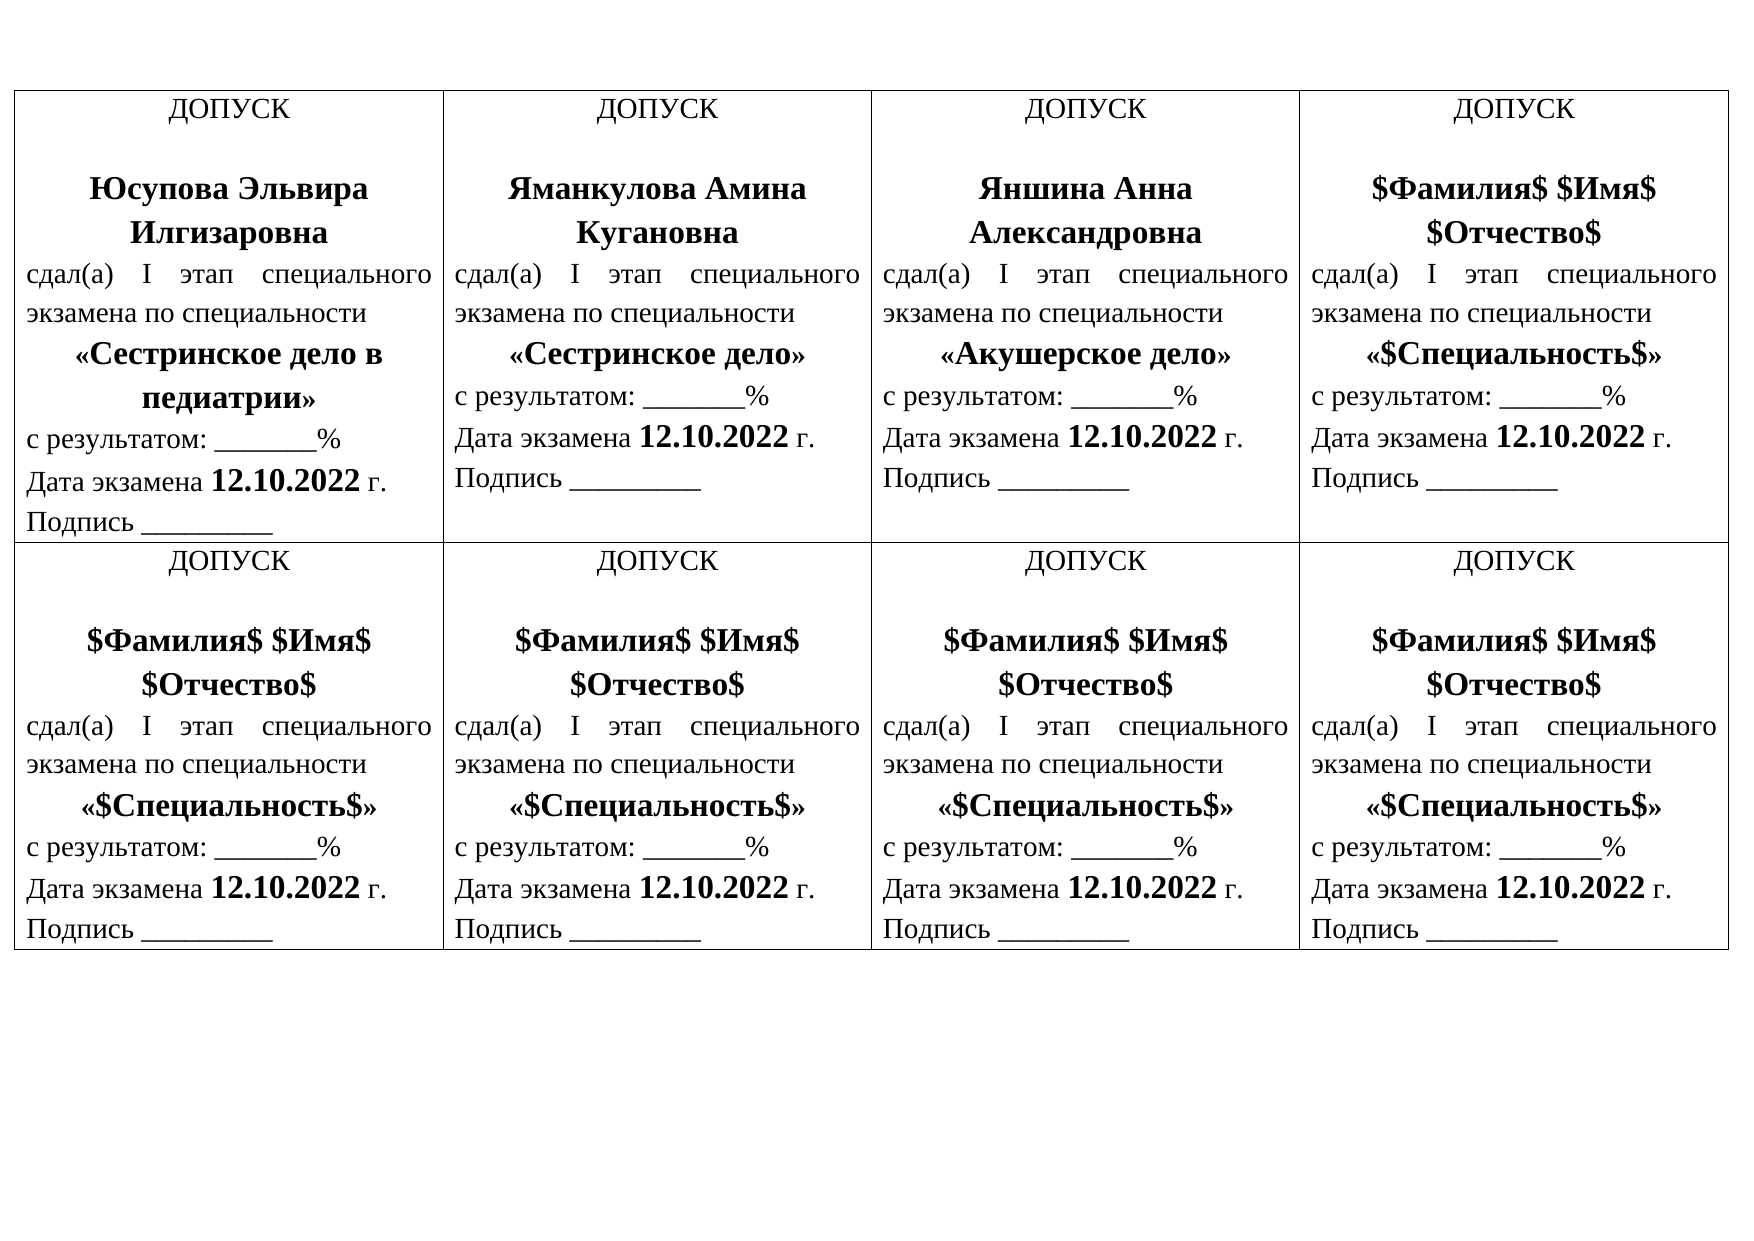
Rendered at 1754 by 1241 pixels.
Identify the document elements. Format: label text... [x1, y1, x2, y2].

table_cell ДОПУСК $Фамилия$ $Имя$ $Отчество$ сдал(а) I этап специального экзамена по специальности «$Специальность$» с результатом: _______% Дата экзамена 12.10.2022 г. Подпись _________ [444, 543, 871, 949]
table_header ДОПУСК $Фамилия$ $Имя$ $Отчество$ сдал(а) I этап специального экзамена по специальности «$Специальность$» с результатом: _______% Дата экзамена 12.10.2022 г. Подпись _________ [1300, 91, 1728, 542]
table_cell ДОПУСК $Фамилия$ $Имя$ $Отчество$ сдал(а) I этап специального экзамена по специальности «$Специальность$» с результатом: _______% Дата экзамена 12.10.2022 г. Подпись _________ [15, 543, 443, 949]
table_header ДОПУСК Юсупова Эльвира Илгизаровна сдал(а) I этап специального экзамена по специальности «Сестринское дело в педиатрии» с результатом: _______% Дата экзамена 12.10.2022 г. Подпись _________ [15, 91, 443, 542]
table_header ДОПУСК Яманкулова Амина Кугановна сдал(а) I этап специального экзамена по специальности «Сестринское дело» с результатом: _______% Дата экзамена 12.10.2022 г. Подпись _________ [444, 91, 871, 542]
table_cell ДОПУСК $Фамилия$ $Имя$ $Отчество$ сдал(а) I этап специального экзамена по специальности «$Специальность$» с результатом: _______% Дата экзамена 12.10.2022 г. Подпись _________ [1300, 543, 1728, 949]
table_cell ДОПУСК $Фамилия$ $Имя$ $Отчество$ сдал(а) I этап специального экзамена по специальности «$Специальность$» с результатом: _______% Дата экзамена 12.10.2022 г. Подпись _________ [872, 543, 1299, 949]
table_header ДОПУСК Яншина Анна Александровна сдал(а) I этап специального экзамена по специальности «Акушерское дело» с результатом: _______% Дата экзамена 12.10.2022 г. Подпись _________ [872, 91, 1299, 542]
